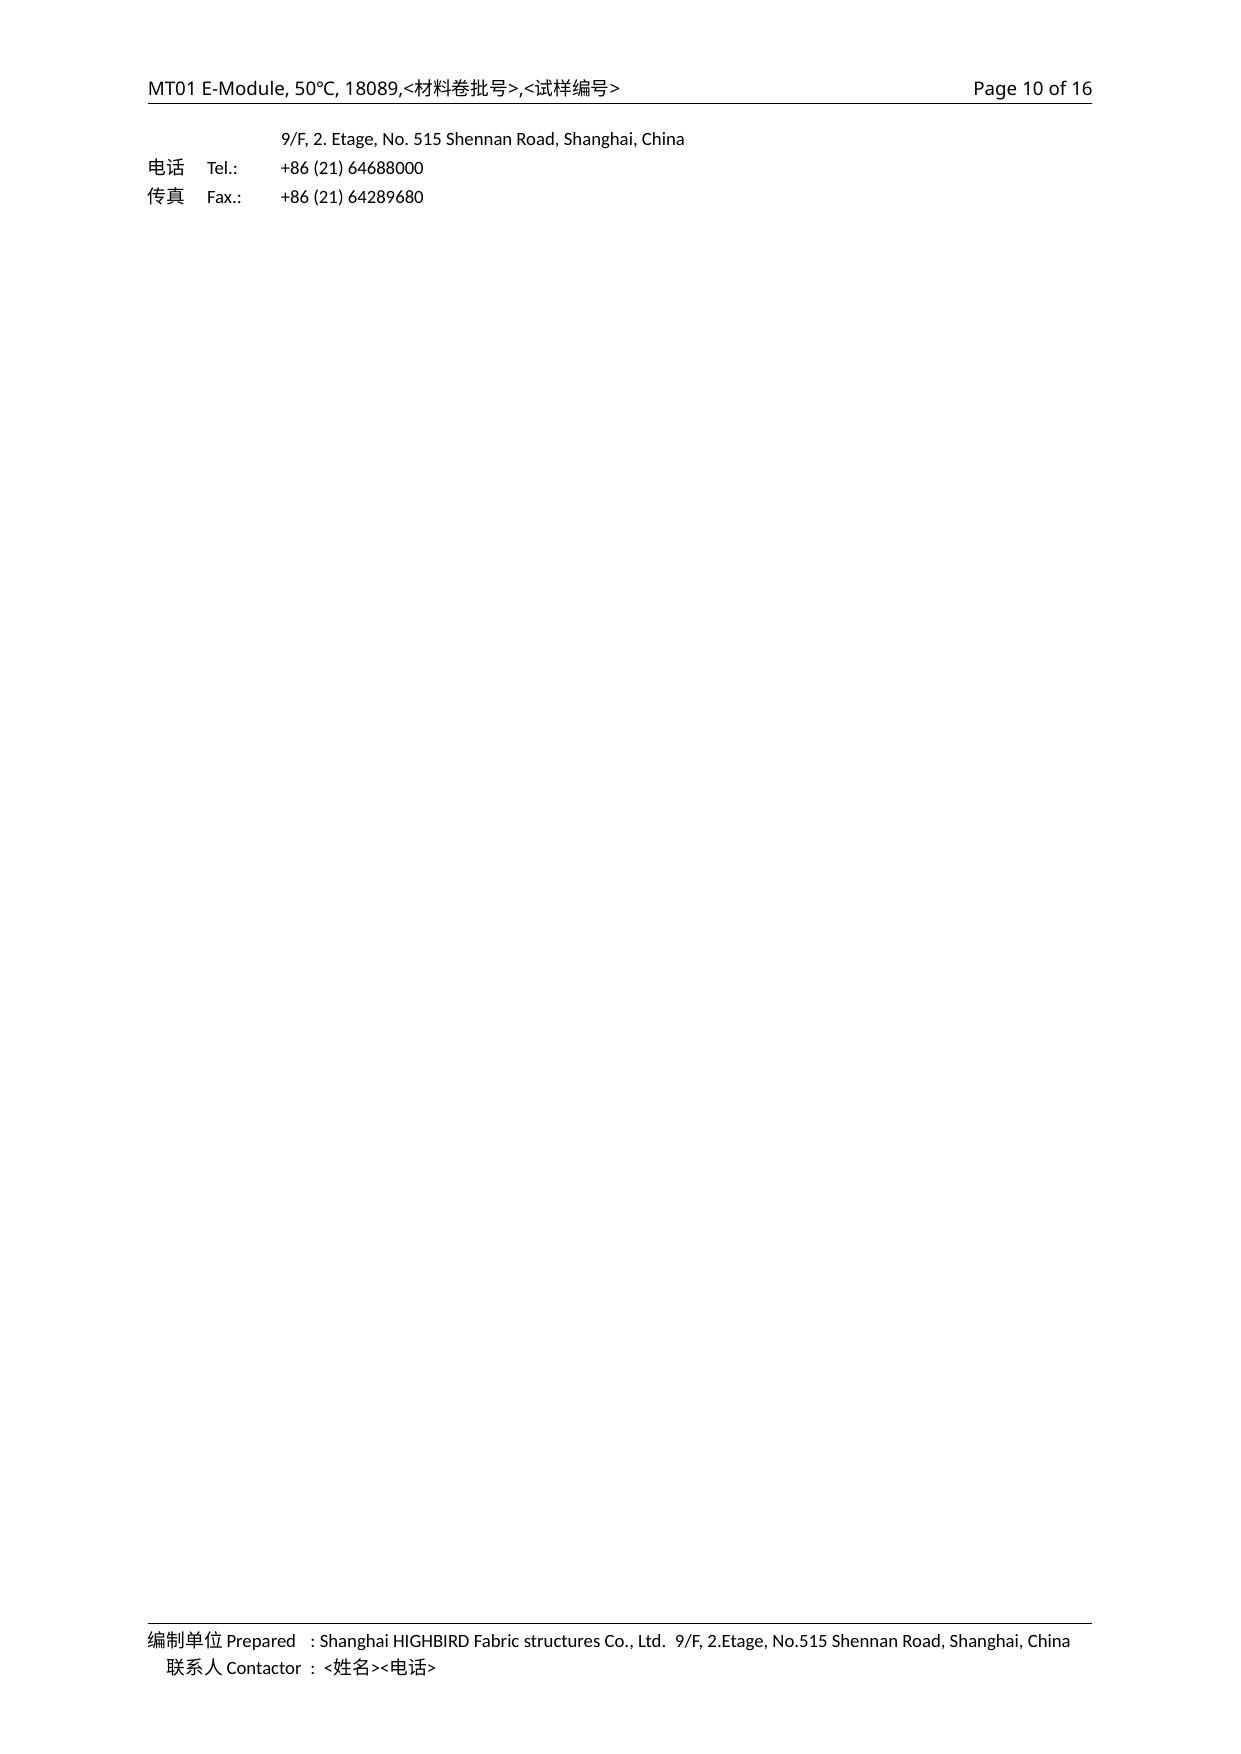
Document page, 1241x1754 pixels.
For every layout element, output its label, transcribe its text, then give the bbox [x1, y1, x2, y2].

text 传真 Fax.: +86 (21) 64289680 [148, 184, 1092, 209]
text 电话 Tel.: +86 (21) 64688000 [148, 155, 1092, 180]
text 9/F, 2. Etage, No. 515 Shennan Road, Shanghai, China [148, 126, 1092, 151]
